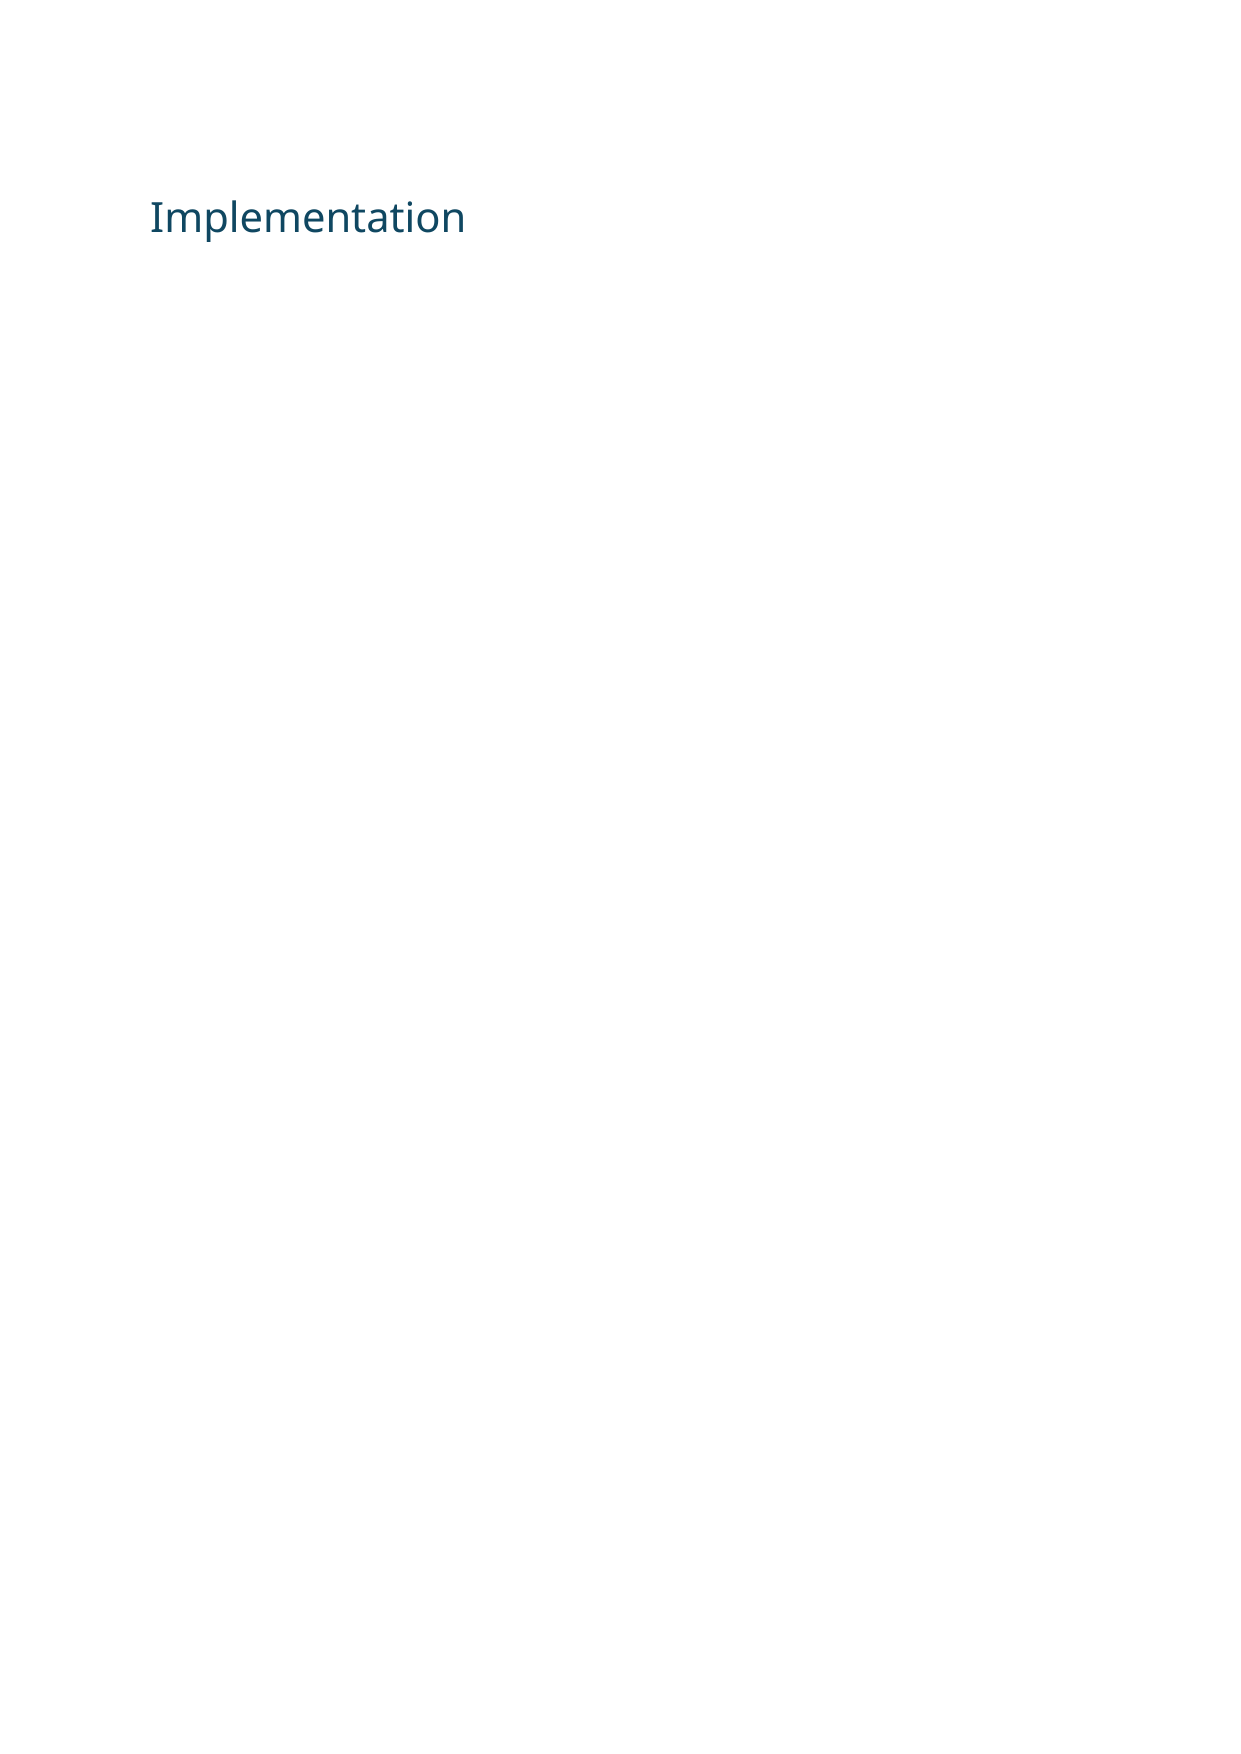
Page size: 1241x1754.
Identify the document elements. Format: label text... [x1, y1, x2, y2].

subtitle Implementation [150, 187, 1090, 244]
